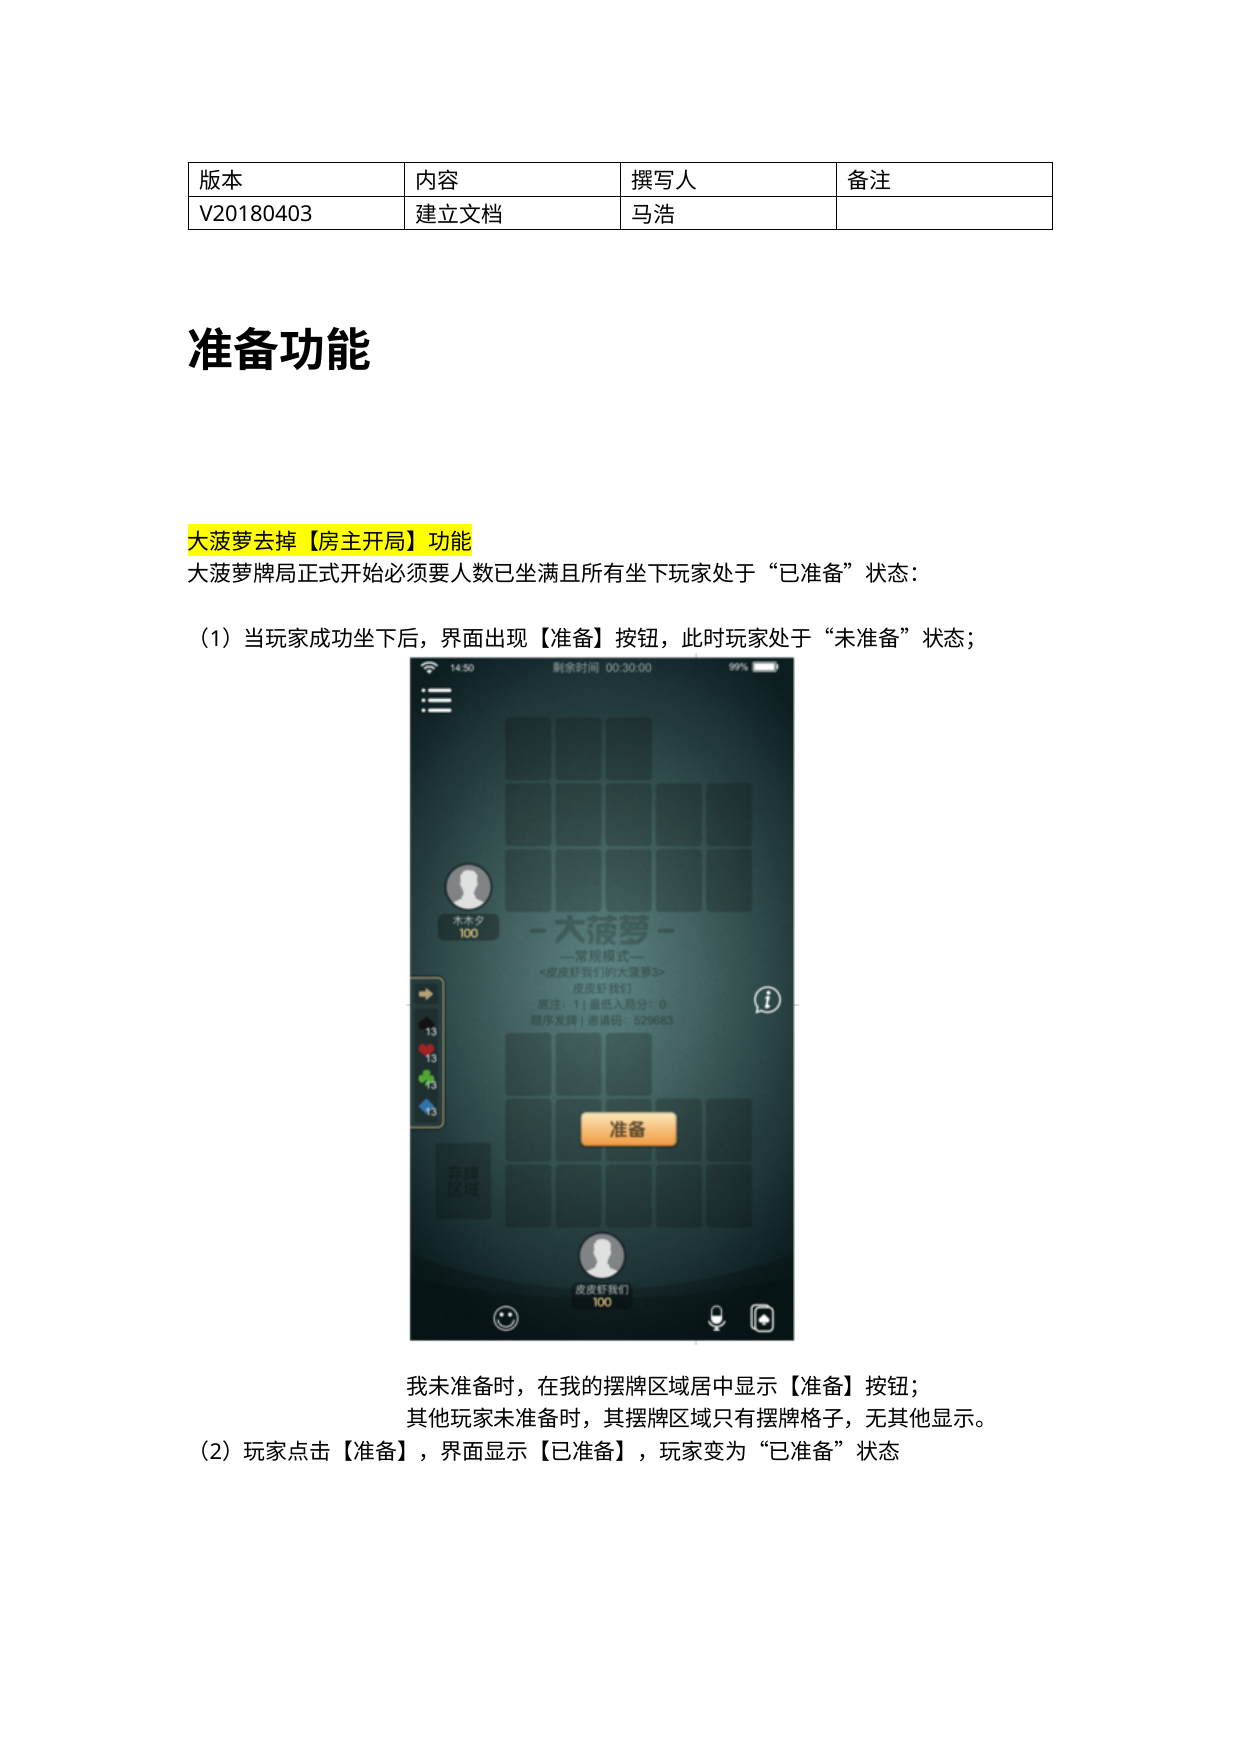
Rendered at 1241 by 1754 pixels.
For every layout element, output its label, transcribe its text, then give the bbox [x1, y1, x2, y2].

text 我未准备时，在我的摆牌区域居中显示【准备】按钮； [187, 1368, 1053, 1401]
text 大菠萝去掉【房主开局】功能 [187, 523, 1053, 556]
table_header 内容 [405, 163, 620, 196]
table_cell 马浩 [621, 197, 836, 229]
table_cell 建立文档 [405, 197, 620, 229]
text 其他玩家未准备时，其摆牌区域只有摆牌格子，无其他显示。 [187, 1401, 1053, 1433]
table_header 版本 [189, 163, 404, 196]
table_cell [837, 197, 1052, 229]
table_header 备注 [837, 163, 1052, 196]
text 大菠萝牌局正式开始必须要人数已坐满且所有坐下玩家处于“已准备”状态： [187, 556, 1053, 588]
subtitle 准备功能 [187, 298, 1053, 396]
table_header 撰写人 [621, 163, 836, 196]
picture [406, 653, 799, 1345]
text （2）玩家点击【准备】，界面显示【已准备】，玩家变为“已准备”状态 [187, 1433, 1053, 1466]
text （1）当玩家成功坐下后，界面出现【准备】按钮，此时玩家处于“未准备”状态； [187, 621, 1053, 653]
table_cell V20180403 [189, 197, 404, 229]
